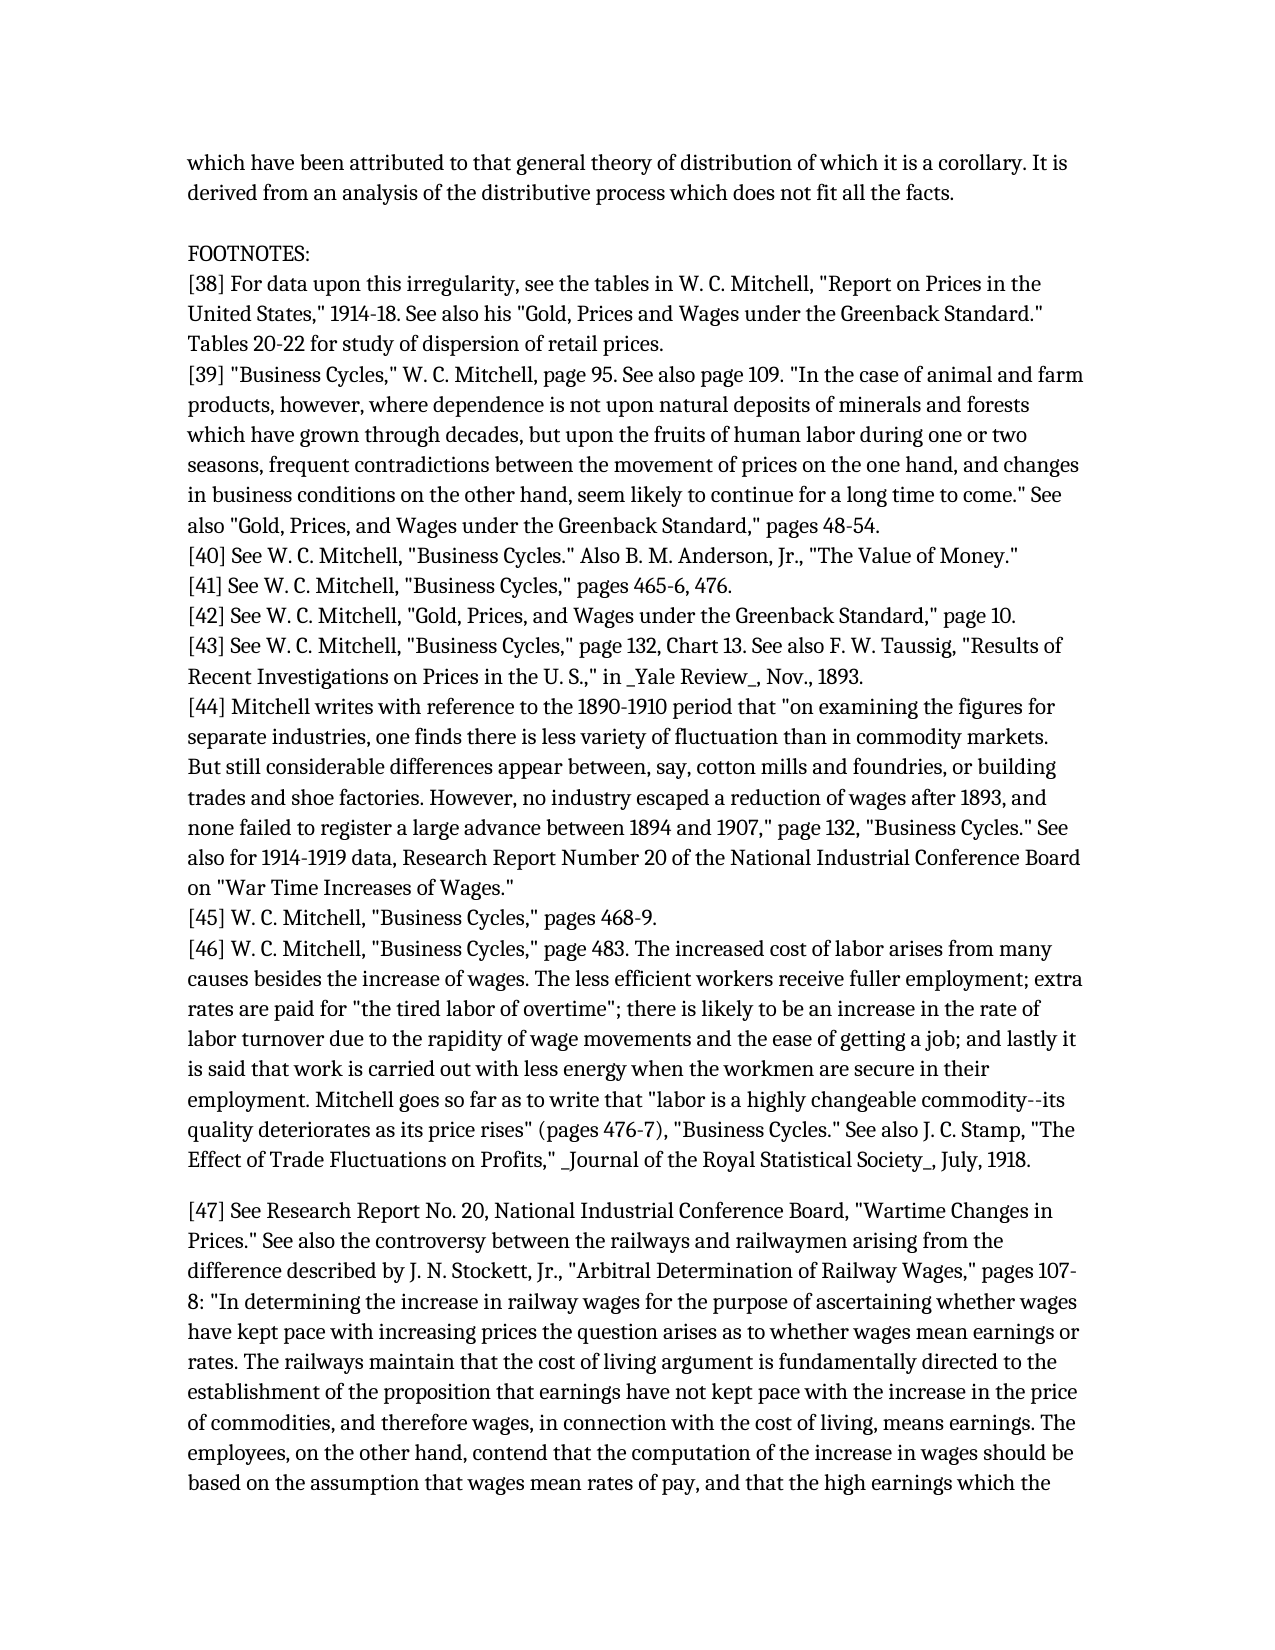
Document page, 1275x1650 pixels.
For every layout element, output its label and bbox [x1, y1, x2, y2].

text [187, 150, 1087, 1173]
text [187, 1198, 1087, 1496]
